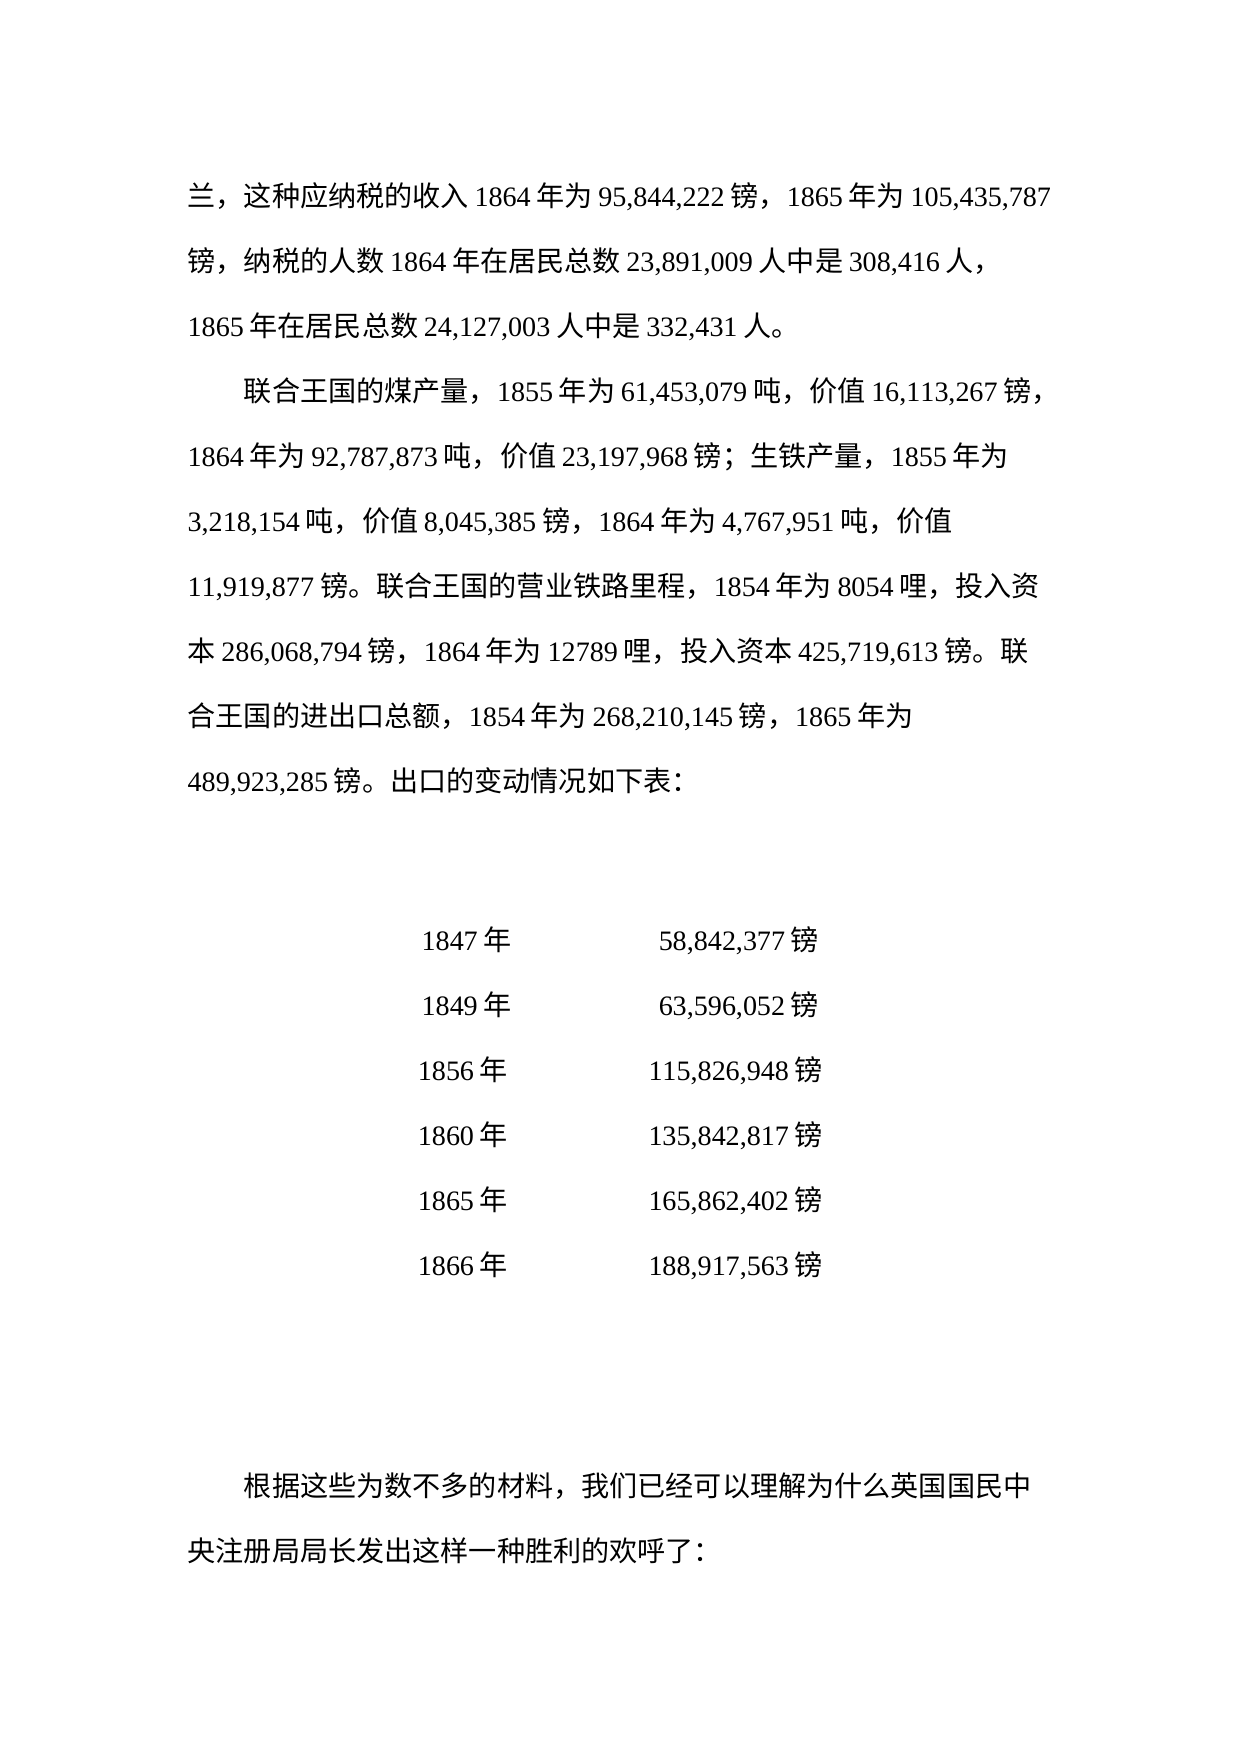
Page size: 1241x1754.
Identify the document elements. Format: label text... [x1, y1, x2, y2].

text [187, 162, 1053, 877]
text 根据这些为数不多的材料，我们已经可以理解为什么英国国民中央注册局局长发出这样一种胜利的欢呼了： [187, 1452, 1053, 1582]
text 1847年 58,842,377镑 1849年 63,596,052镑 1856年 115,826,948镑 1860年 135,842,817镑 1865年 165,862,402镑 1866年 188,917,563镑 [187, 906, 1053, 1296]
